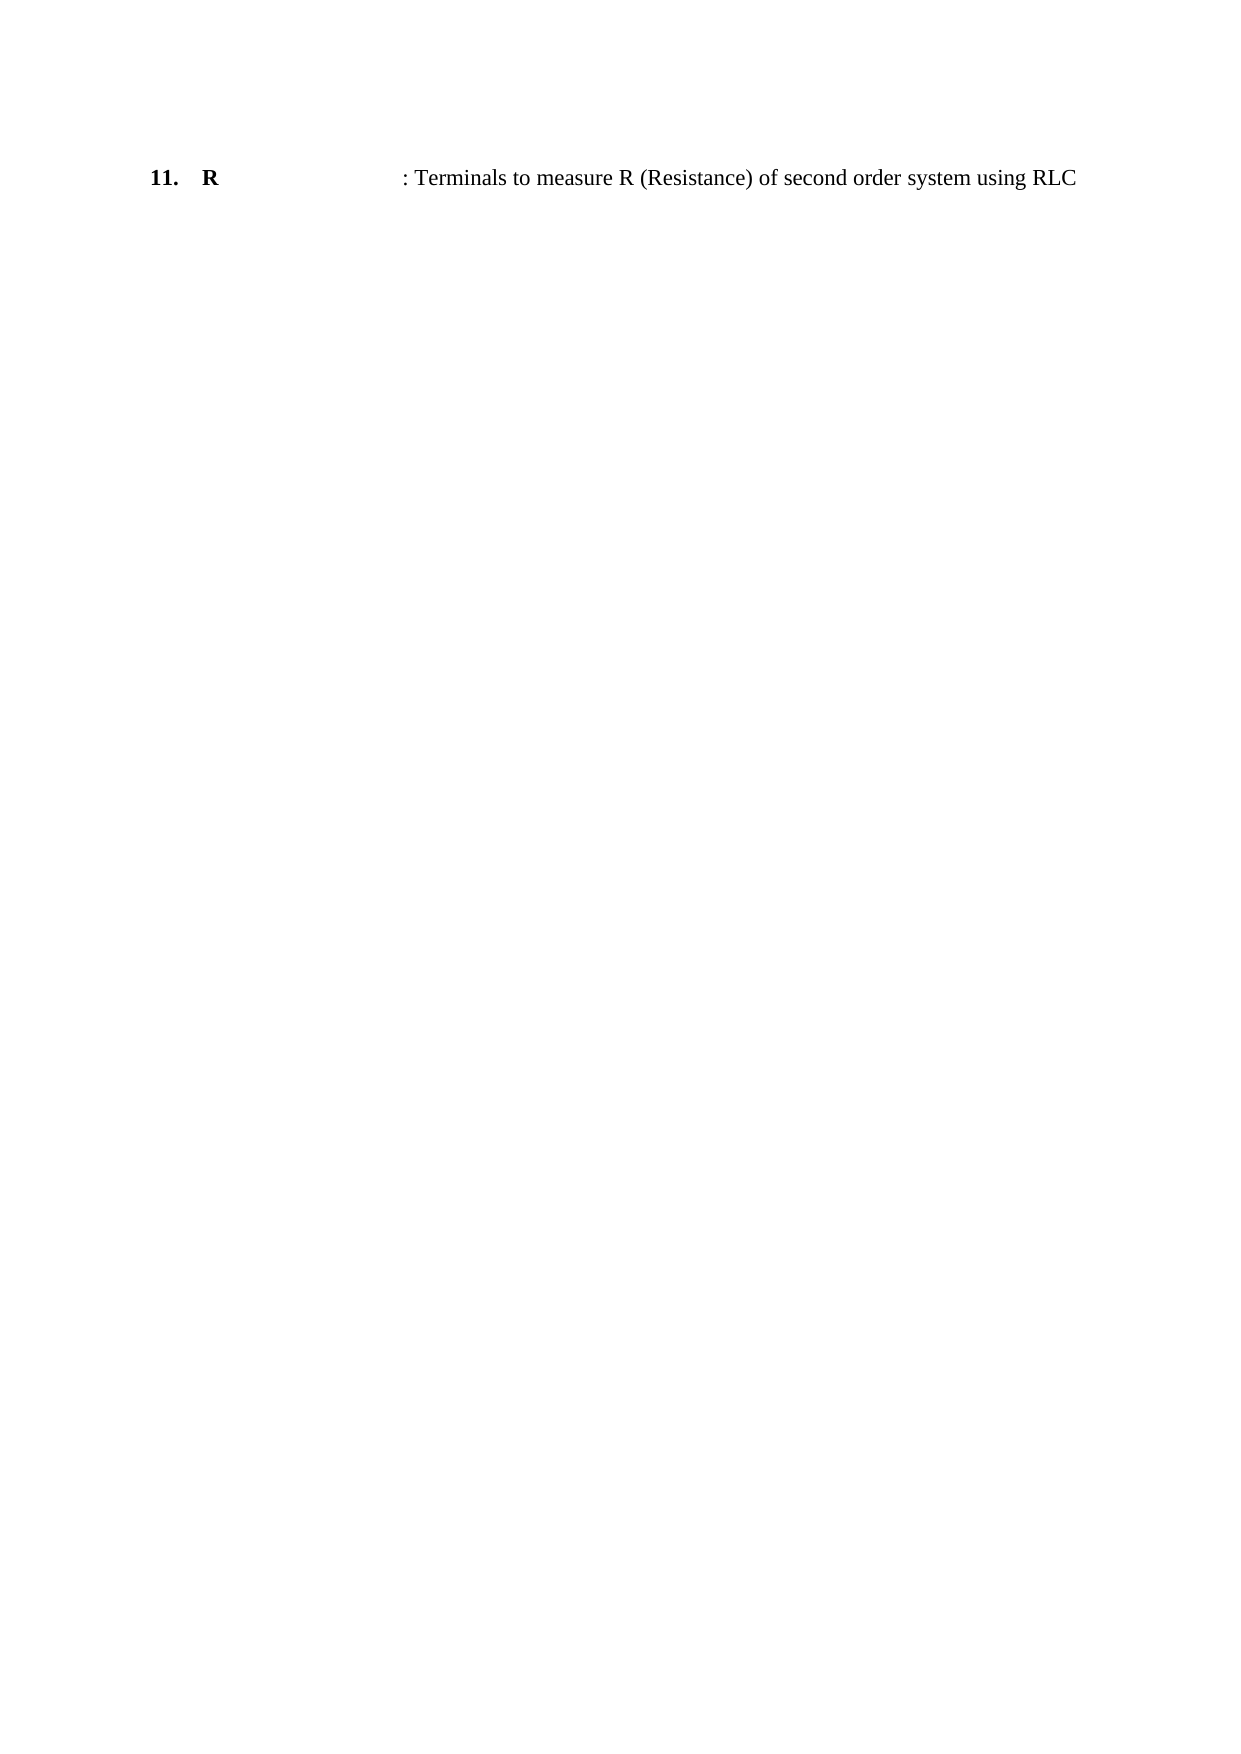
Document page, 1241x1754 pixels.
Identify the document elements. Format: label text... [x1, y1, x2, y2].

list R : Terminals to measure R (Resistance) of second order system using RLC [150, 164, 1228, 191]
